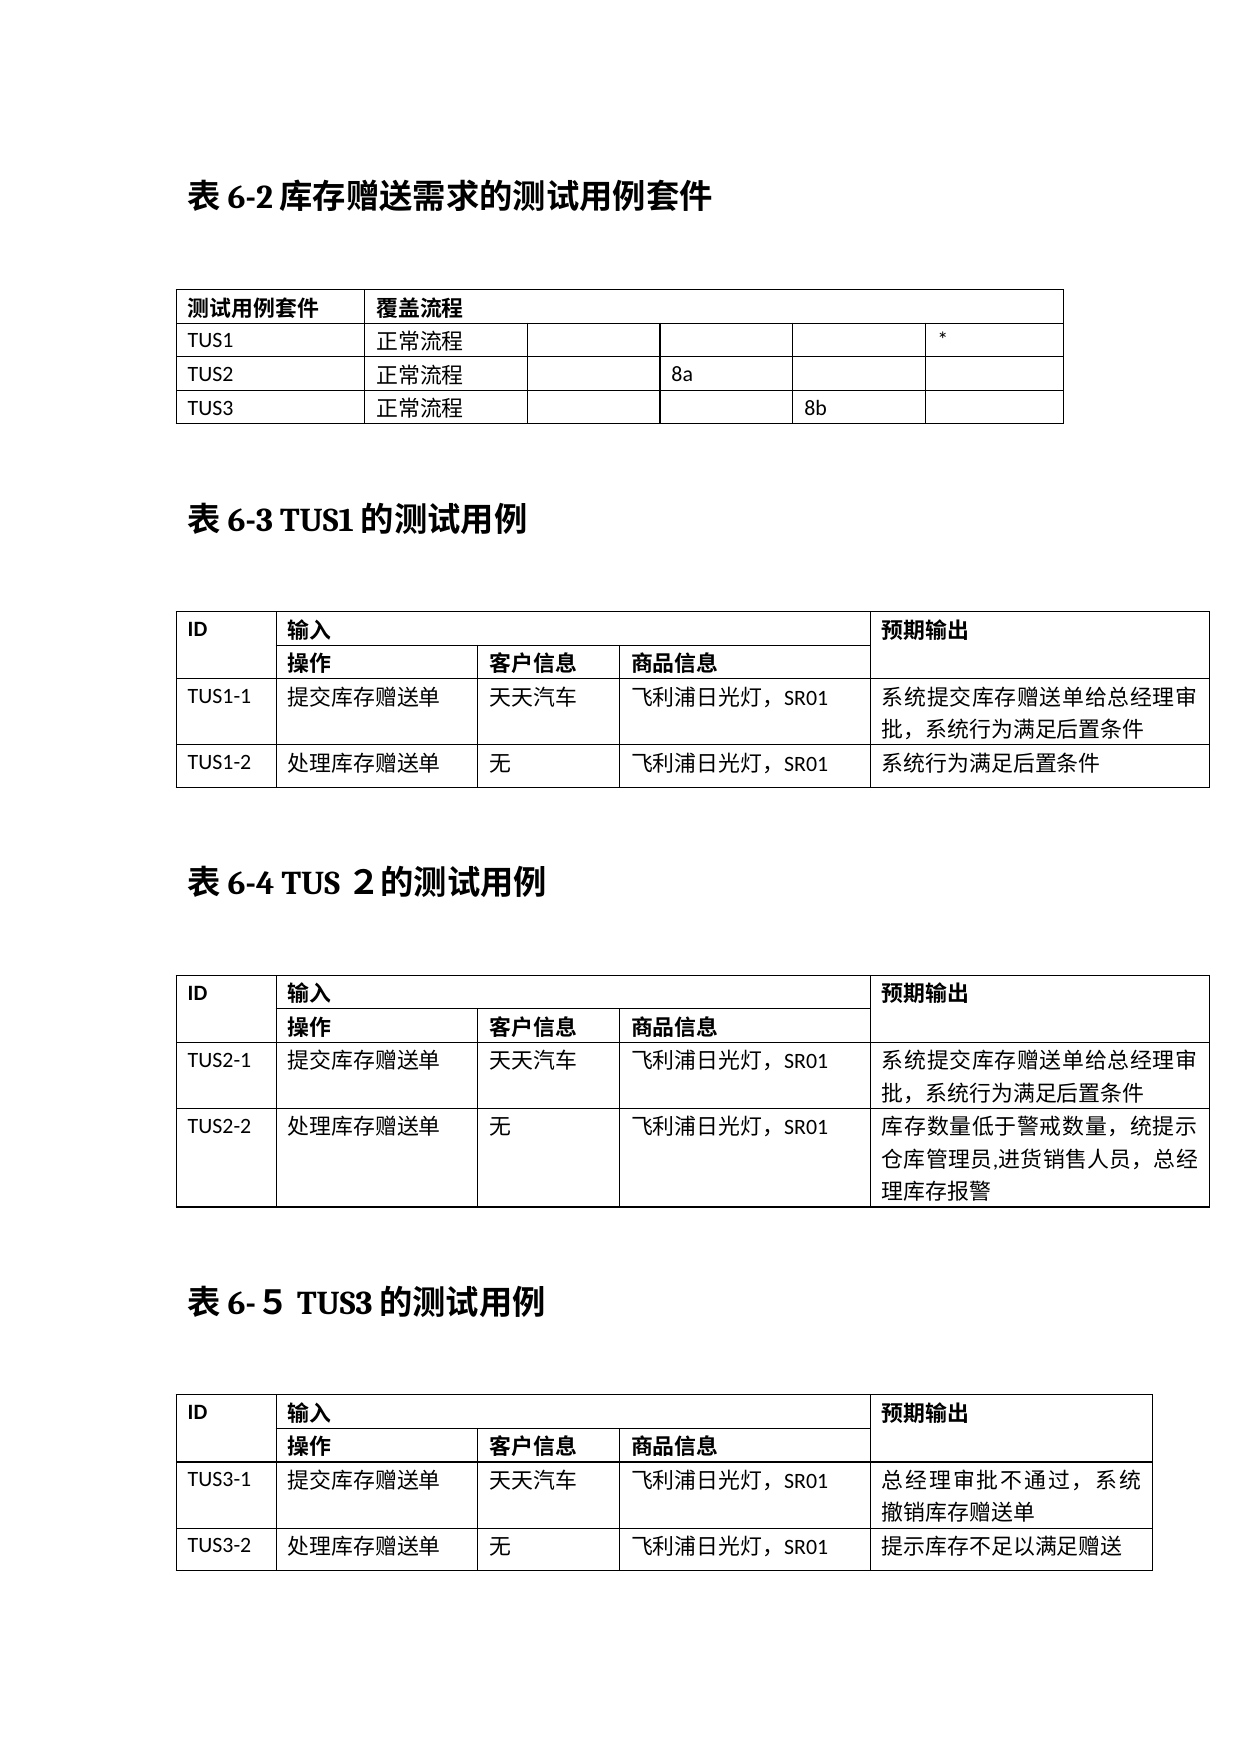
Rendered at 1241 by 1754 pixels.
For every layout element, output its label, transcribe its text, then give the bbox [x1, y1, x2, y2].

table_header 输入 [277, 1395, 870, 1428]
table_cell 提交库存赠送单 [277, 679, 477, 744]
table_cell * [926, 324, 1063, 356]
table_cell 天天汽车 [478, 1463, 619, 1527]
table_cell 客户信息 [478, 646, 619, 678]
table_cell 无 [478, 1529, 619, 1570]
table_cell 8a [661, 357, 792, 390]
table_header 预期输出 [871, 612, 1209, 678]
table_cell 客户信息 [478, 1009, 619, 1042]
table_cell [661, 324, 792, 356]
table_header ID [177, 612, 276, 678]
table_cell 操作 [277, 646, 477, 678]
table_cell TUS3-1 [177, 1463, 276, 1527]
table_cell 飞利浦日光灯，SR01 [620, 745, 870, 787]
table_cell [926, 357, 1063, 390]
table_cell 提示库存不足以满足赠送 [871, 1529, 1152, 1570]
table_header ID [177, 976, 276, 1042]
table_cell 正常流程 [365, 391, 527, 423]
table_cell TUS2-1 [177, 1043, 276, 1108]
table_cell 天天汽车 [478, 679, 619, 744]
table_cell TUS3-2 [177, 1529, 276, 1570]
table_cell 商品信息 [620, 1009, 870, 1042]
table_header 覆盖流程 [365, 290, 1063, 323]
subtitle 表6-５ TUS3的测试用例 [187, 1267, 1053, 1332]
table_cell 天天汽车 [478, 1043, 619, 1108]
table_cell 飞利浦日光灯，SR01 [620, 679, 870, 744]
table_cell TUS2 [177, 357, 364, 390]
table_cell 无 [478, 1109, 619, 1206]
table_cell 正常流程 [365, 324, 527, 356]
subtitle 表6-4 TUS２的测试用例 [187, 848, 1053, 913]
table_cell 操作 [277, 1429, 477, 1461]
table_header 输入 [277, 612, 870, 645]
table_cell [926, 391, 1063, 423]
table_cell 操作 [277, 1009, 477, 1042]
subtitle 表6-2库存赠送需求的测试用例套件 [187, 162, 1053, 227]
table_cell 飞利浦日光灯，SR01 [620, 1529, 870, 1570]
table_cell 8b [793, 391, 925, 423]
subtitle 表6-3 TUS1的测试用例 [187, 484, 1053, 549]
table_cell 系统提交库存赠送单给总经理审批，系统行为满足后置条件 [871, 679, 1209, 744]
table_cell [793, 357, 925, 390]
table_cell [528, 391, 659, 423]
table_header 预期输出 [871, 976, 1209, 1042]
table_cell TUS1-2 [177, 745, 276, 787]
table_cell 飞利浦日光灯，SR01 [620, 1109, 870, 1206]
table_cell 处理库存赠送单 [277, 1529, 477, 1570]
table_cell TUS2-2 [177, 1109, 276, 1206]
table_cell 飞利浦日光灯，SR01 [620, 1463, 870, 1527]
table_header ID [177, 1395, 276, 1461]
table_cell 系统提交库存赠送单给总经理审批，系统行为满足后置条件 [871, 1043, 1209, 1108]
table_cell TUS3 [177, 391, 364, 423]
table_cell TUS1-1 [177, 679, 276, 744]
table_header 测试用例套件 [177, 290, 364, 323]
table_cell 总经理审批不通过，系统撤销库存赠送单 [871, 1463, 1152, 1527]
table_cell 商品信息 [620, 1429, 870, 1461]
table_cell 处理库存赠送单 [277, 745, 477, 787]
table_cell 提交库存赠送单 [277, 1043, 477, 1108]
table_cell 提交库存赠送单 [277, 1463, 477, 1527]
table_cell 飞利浦日光灯，SR01 [620, 1043, 870, 1108]
table_cell [528, 324, 659, 356]
table_cell TUS1 [177, 324, 364, 356]
table_cell [528, 357, 659, 390]
table_cell 客户信息 [478, 1429, 619, 1461]
table_cell 正常流程 [365, 357, 527, 390]
table_cell 库存数量低于警戒数量，统提示仓库管理员,进货销售人员，总经理库存报警 [871, 1109, 1209, 1206]
table_cell [793, 324, 925, 356]
table_cell 商品信息 [620, 646, 870, 678]
table_cell 无 [478, 745, 619, 787]
table_cell 处理库存赠送单 [277, 1109, 477, 1206]
table_header 预期输出 [871, 1395, 1152, 1461]
table_header 输入 [277, 976, 870, 1008]
table_cell [661, 391, 792, 423]
table_cell 系统行为满足后置条件 [871, 745, 1209, 787]
